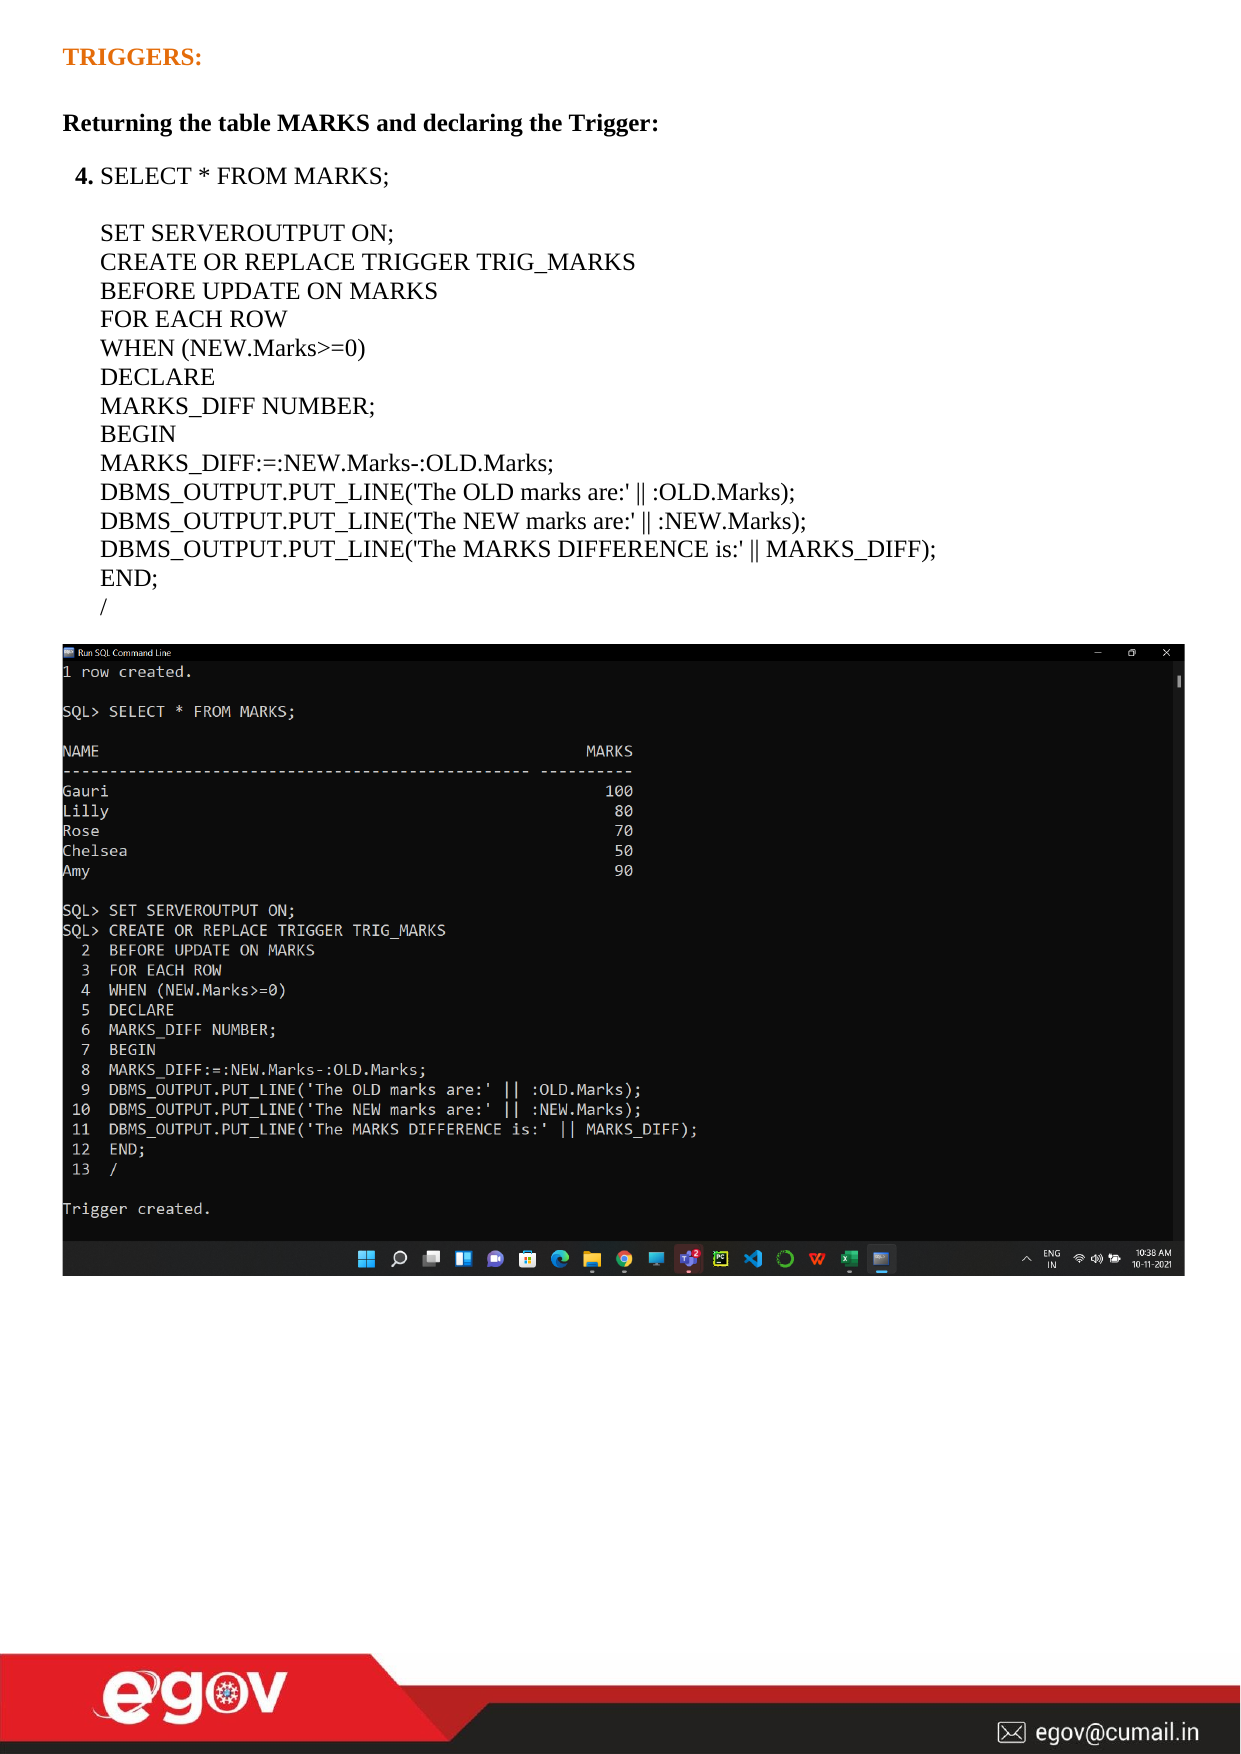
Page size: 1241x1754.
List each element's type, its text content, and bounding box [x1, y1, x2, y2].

list DBMS_OUTPUT.PUT_LINE('The OLD marks are:' || :OLD.Marks); [75, 477, 1240, 506]
list TRIGGERS: [62, 42, 1240, 70]
list FOR EACH ROW [75, 304, 1240, 333]
list SET SERVEROUTPUT ON; [75, 218, 1240, 247]
picture [0, 1653, 1241, 1754]
list DECLARE [75, 362, 1240, 391]
list WHEN (NEW.Marks>=0) [75, 333, 1240, 362]
list MARKS_DIFF NUMBER; [75, 391, 1240, 419]
list DBMS_OUTPUT.PUT_LINE('The NEW marks are:' || :NEW.Marks); [75, 506, 1240, 534]
list BEGIN [75, 419, 1240, 448]
list MARKS_DIFF:=:NEW.Marks-:OLD.Marks; [75, 448, 1240, 477]
list CREATE OR REPLACE TRIGGER TRIG_MARKS [75, 247, 1240, 276]
list / [75, 592, 1240, 621]
list DBMS_OUTPUT.PUT_LINE('The MARKS DIFFERENCE is:' || MARKS_DIFF); [75, 534, 1240, 563]
list BEFORE UPDATE ON MARKS [75, 276, 1240, 304]
list Returning the table MARKS and declaring the Trigger: [62, 108, 1240, 137]
list END; [75, 563, 1240, 592]
list SELECT * FROM MARKS; [75, 161, 1240, 189]
picture [62, 644, 1185, 1276]
